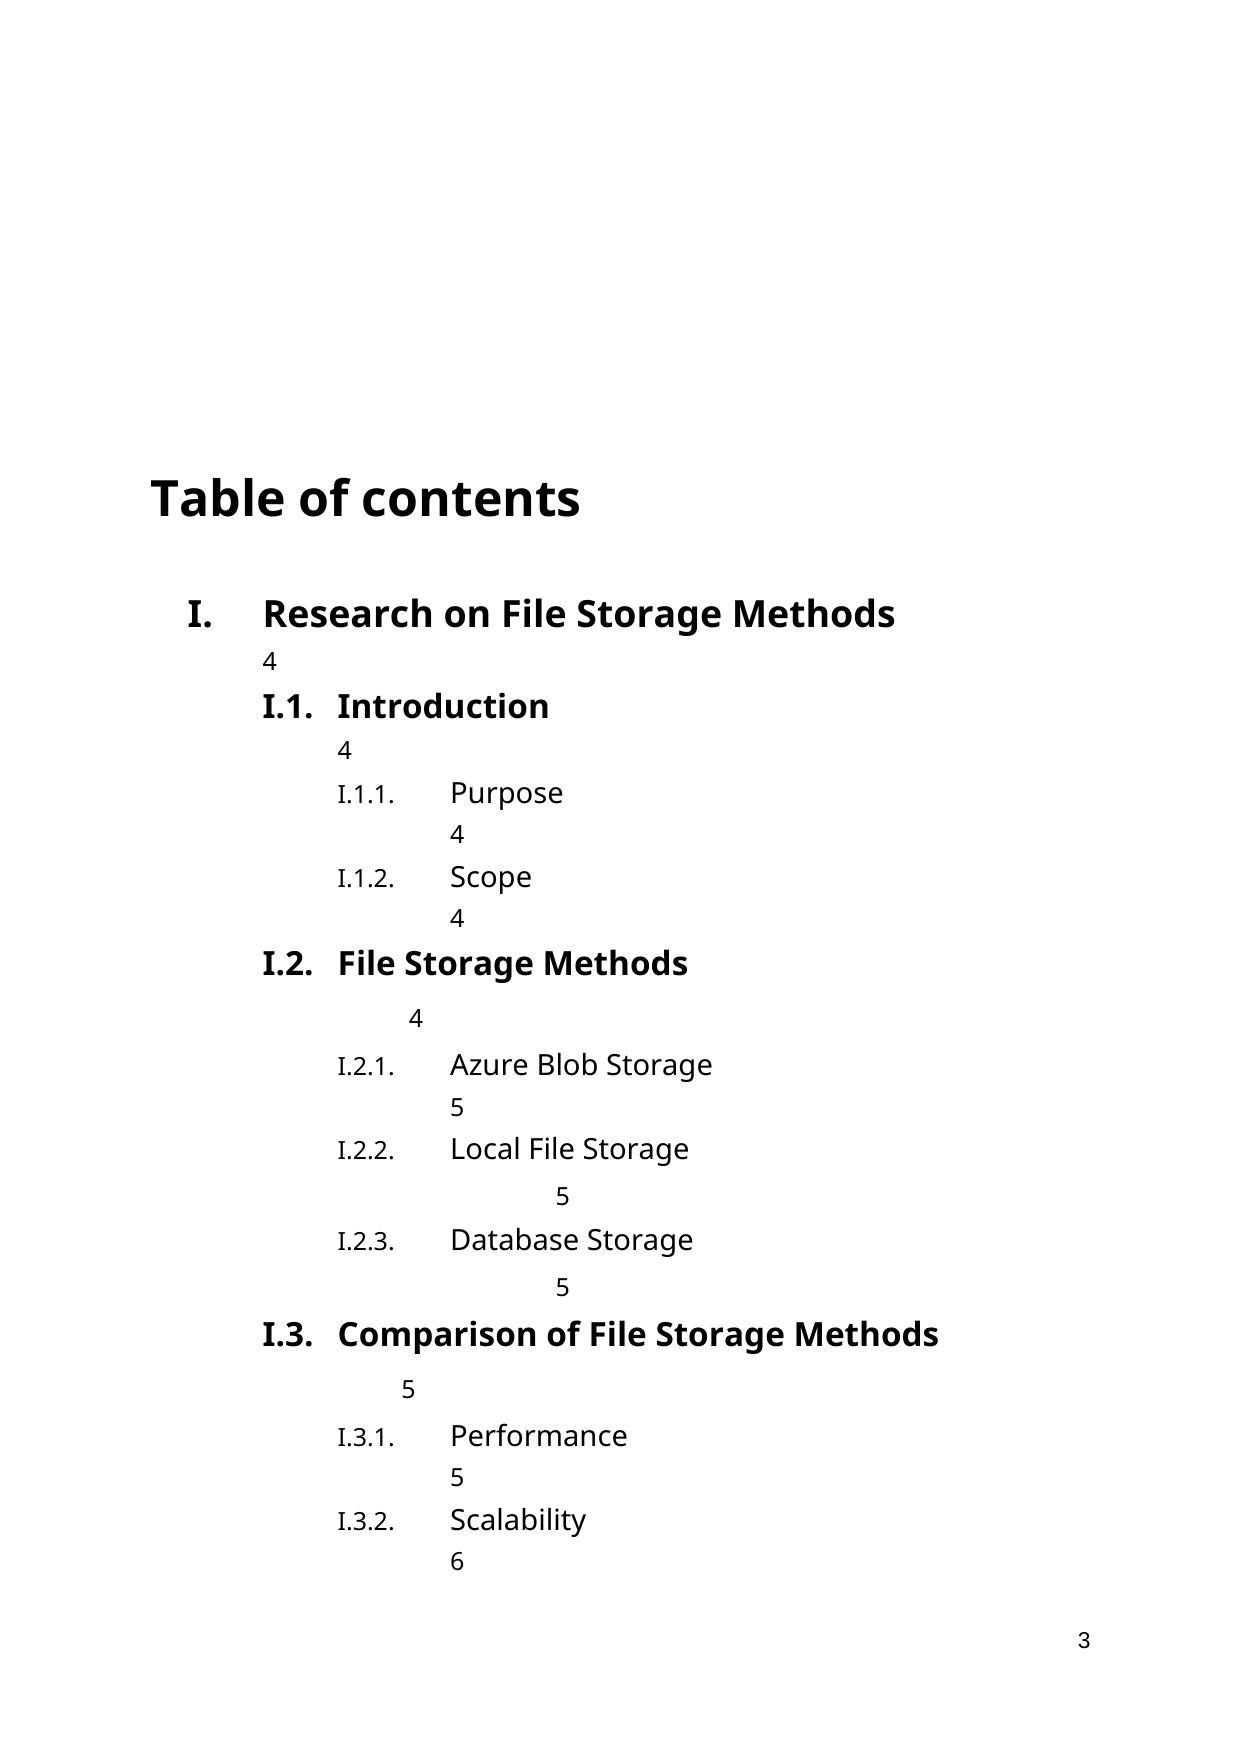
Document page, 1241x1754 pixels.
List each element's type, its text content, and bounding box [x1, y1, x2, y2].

list Introduction 4 [262, 682, 1090, 767]
text Table of contents [150, 463, 1090, 531]
list Purpose 4 [337, 772, 1090, 851]
list Azure Blob Storage 5 [337, 1044, 1090, 1123]
list Performance 5 [337, 1415, 1090, 1494]
list Scope 4 [337, 856, 1090, 935]
list Database Storage 5 [337, 1219, 1090, 1305]
list Local File Storage 5 [337, 1128, 1090, 1214]
list File Storage Methods 4 [262, 940, 1090, 1038]
list Research on File Storage Methods 4 [187, 587, 1090, 677]
list Scalability 6 [337, 1499, 1090, 1578]
list Comparison of File Storage Methods 5 [262, 1311, 1090, 1408]
